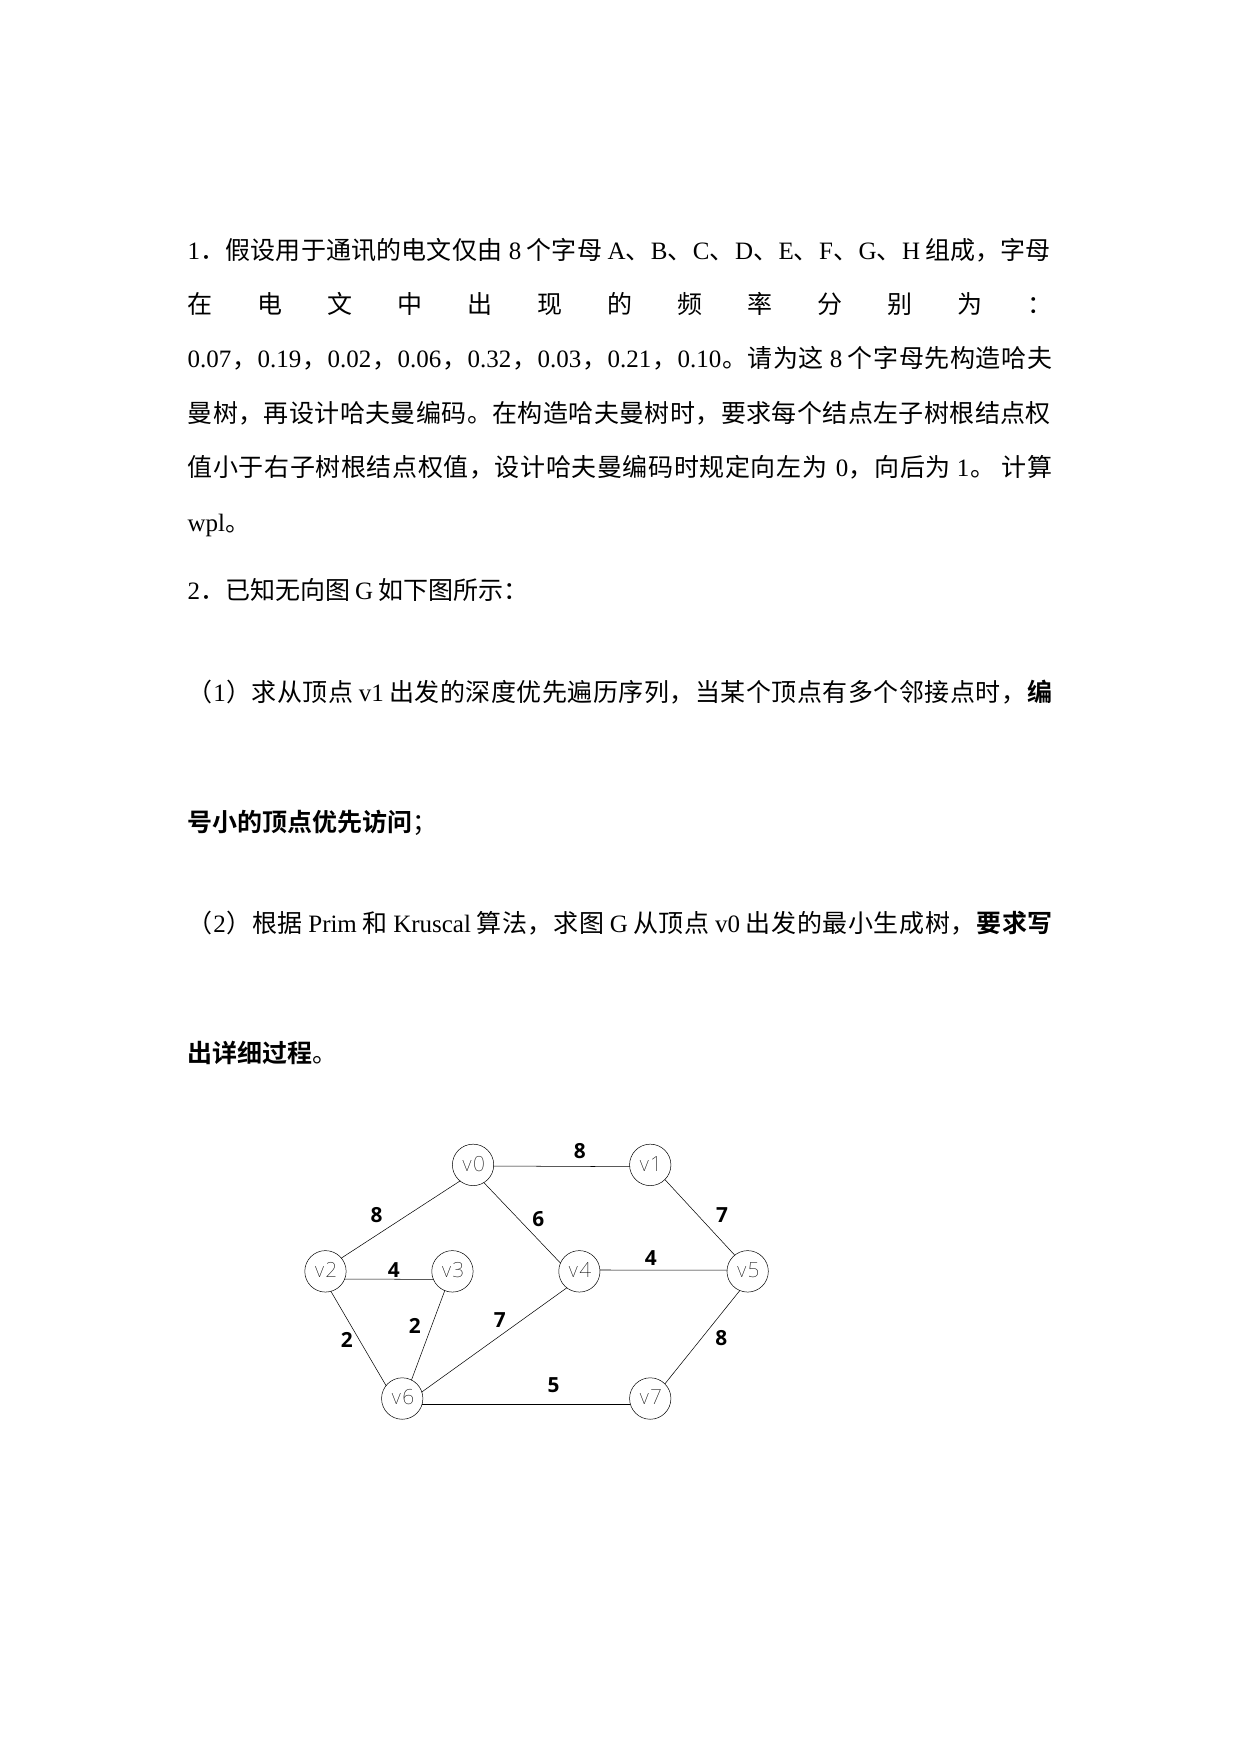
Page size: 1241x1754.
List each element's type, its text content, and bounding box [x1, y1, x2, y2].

text 1．假设用于通讯的电文仅由8个字母A、B、C、D、E、F、G、H组成，字母在电文中出现的频率分别为：0.07，0.19，0.02，0.06，0.32，0.03，0.21，0.10。请为这8个字母先构造哈夫曼树，再设计哈夫曼编码。在构造哈夫曼树时，要求每个结点左子树根结点权值小于右子树根结点权值，设计哈夫曼编码时规定向左为0，向后为1。 计算wpl。 [187, 230, 1053, 538]
text （1）求从顶点v1出发的深度优先遍历序列，当某个顶点有多个邻接点时，编号小的顶点优先访问； [187, 658, 1053, 853]
text （2）根据Prim和Kruscal算法，求图G从顶点v0出发的最小生成树，要求写出详细过程。 [187, 889, 1053, 1084]
text 2．已知无向图G如下图所示： [187, 556, 1053, 621]
